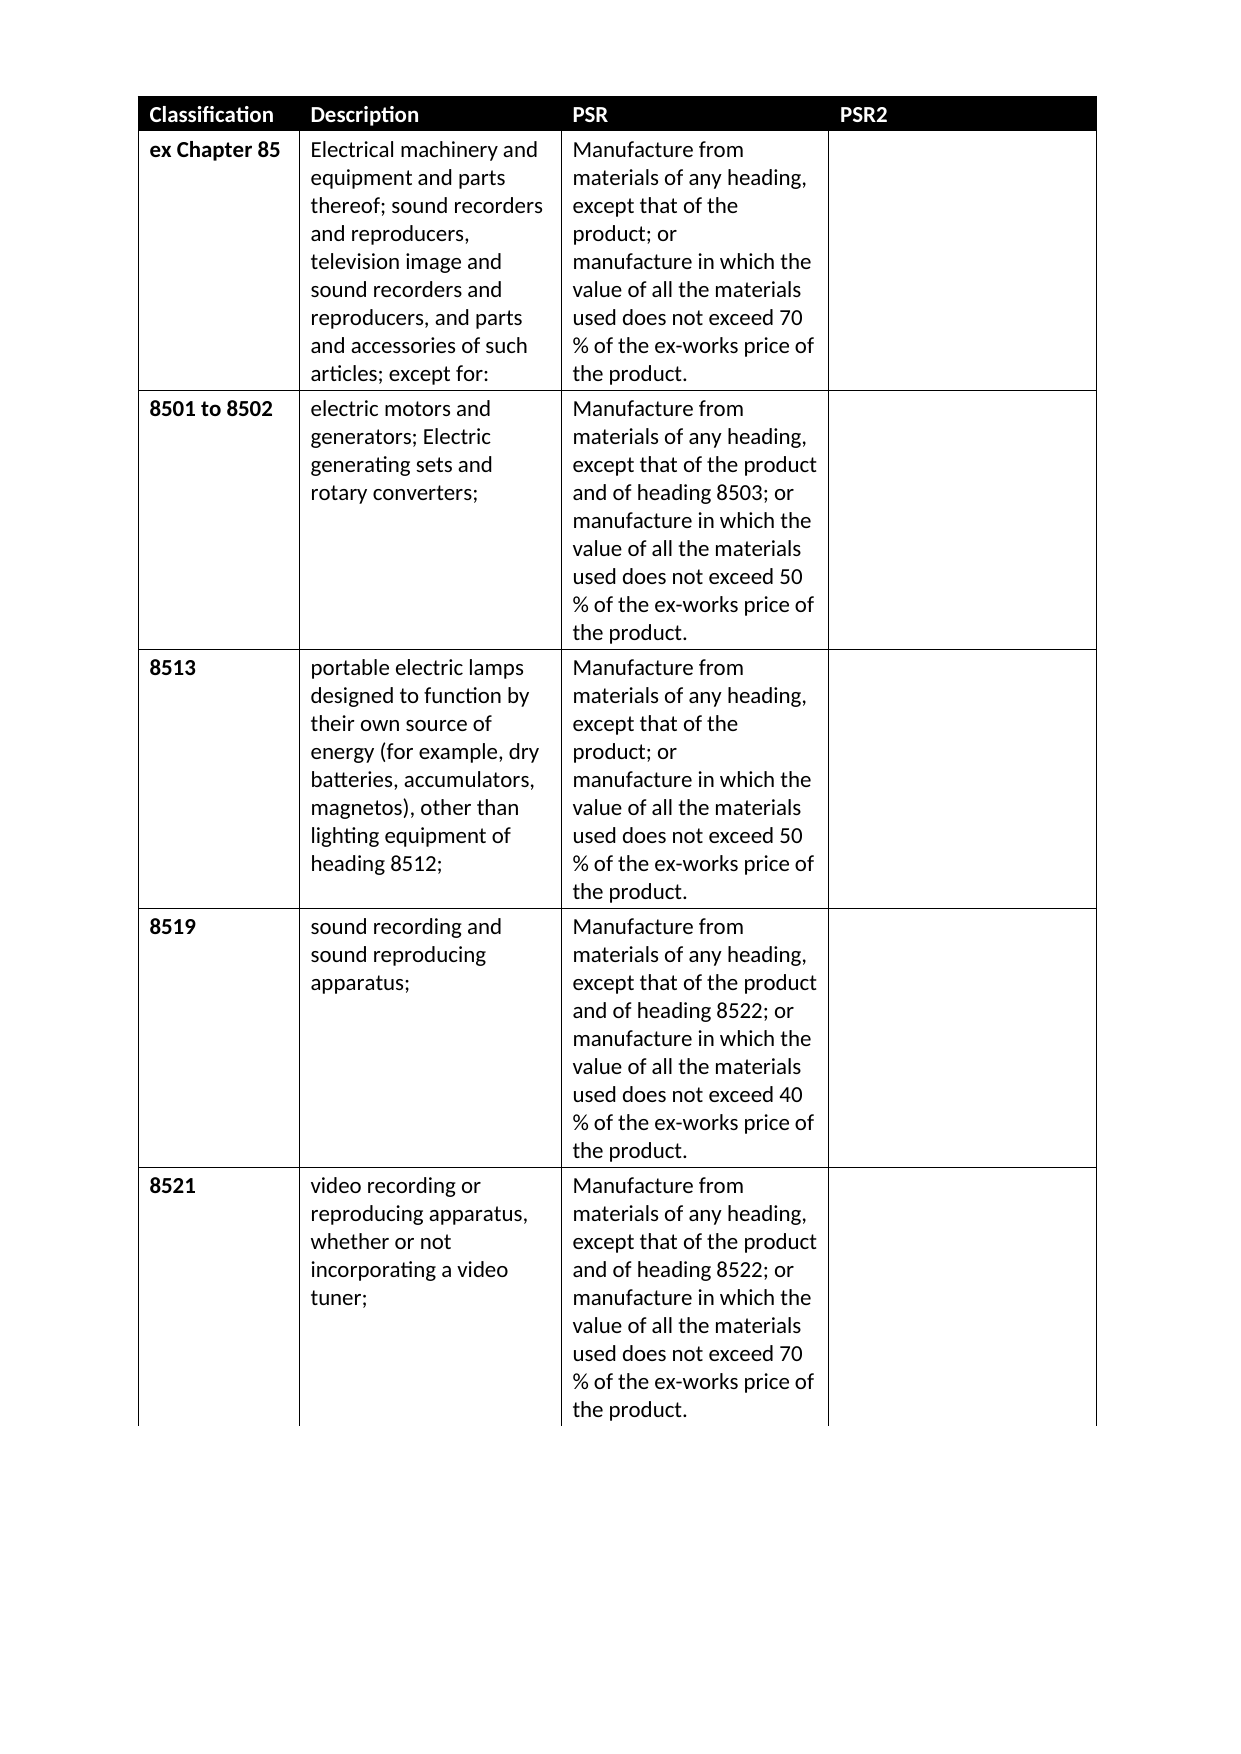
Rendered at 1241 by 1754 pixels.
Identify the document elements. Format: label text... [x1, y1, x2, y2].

table_cell Manufacture from materials of any heading, except that of the product and of heading 8522; or manufacture in which the value of all the materials used does not exceed 70 % of the ex-works price of the product. [562, 1168, 828, 1426]
table_header Classification [139, 97, 299, 131]
table_cell 8519 [139, 909, 299, 1167]
table_cell [829, 1168, 1096, 1426]
table_cell Electrical machinery and equipment and parts thereof; sound recorders and reproducers, television image and sound recorders and reproducers, and parts and accessories of such articles; except for: [300, 131, 561, 390]
table_cell electric motors and generators; Electric generating sets and rotary converters; [300, 391, 561, 649]
table_cell ex Chapter 85 [139, 131, 299, 390]
table_cell Manufacture from materials of any heading, except that of the product; or manufacture in which the value of all the materials used does not exceed 70 % of the ex-works price of the product. [562, 131, 828, 390]
table_header PSR [562, 97, 828, 131]
table_header Description [300, 97, 561, 131]
table_cell Manufacture from materials of any heading, except that of the product and of heading 8503; or manufacture in which the value of all the materials used does not exceed 50 % of the ex-works price of the product. [562, 391, 828, 649]
table_cell sound recording and sound reproducing apparatus; [300, 909, 561, 1167]
table_cell [829, 131, 1096, 390]
table_cell 8501 to 8502 [139, 391, 299, 649]
table_cell 8521 [139, 1168, 299, 1426]
table_cell 8513 [139, 650, 299, 908]
table_cell Manufacture from materials of any heading, except that of the product; or manufacture in which the value of all the materials used does not exceed 50 % of the ex-works price of the product. [562, 650, 828, 908]
table_header PSR2 [829, 97, 1096, 131]
table_cell [829, 391, 1096, 649]
table_cell [829, 650, 1096, 908]
table_cell video recording or reproducing apparatus, whether or not incorporating a video tuner; [300, 1168, 561, 1426]
table_cell portable electric lamps designed to function by their own source of energy (for example, dry batteries, accumulators, magnetos), other than lighting equipment of heading 8512; [300, 650, 561, 908]
table_cell Manufacture from materials of any heading, except that of the product and of heading 8522; or manufacture in which the value of all the materials used does not exceed 40 % of the ex-works price of the product. [562, 909, 828, 1167]
table_cell [829, 909, 1096, 1167]
